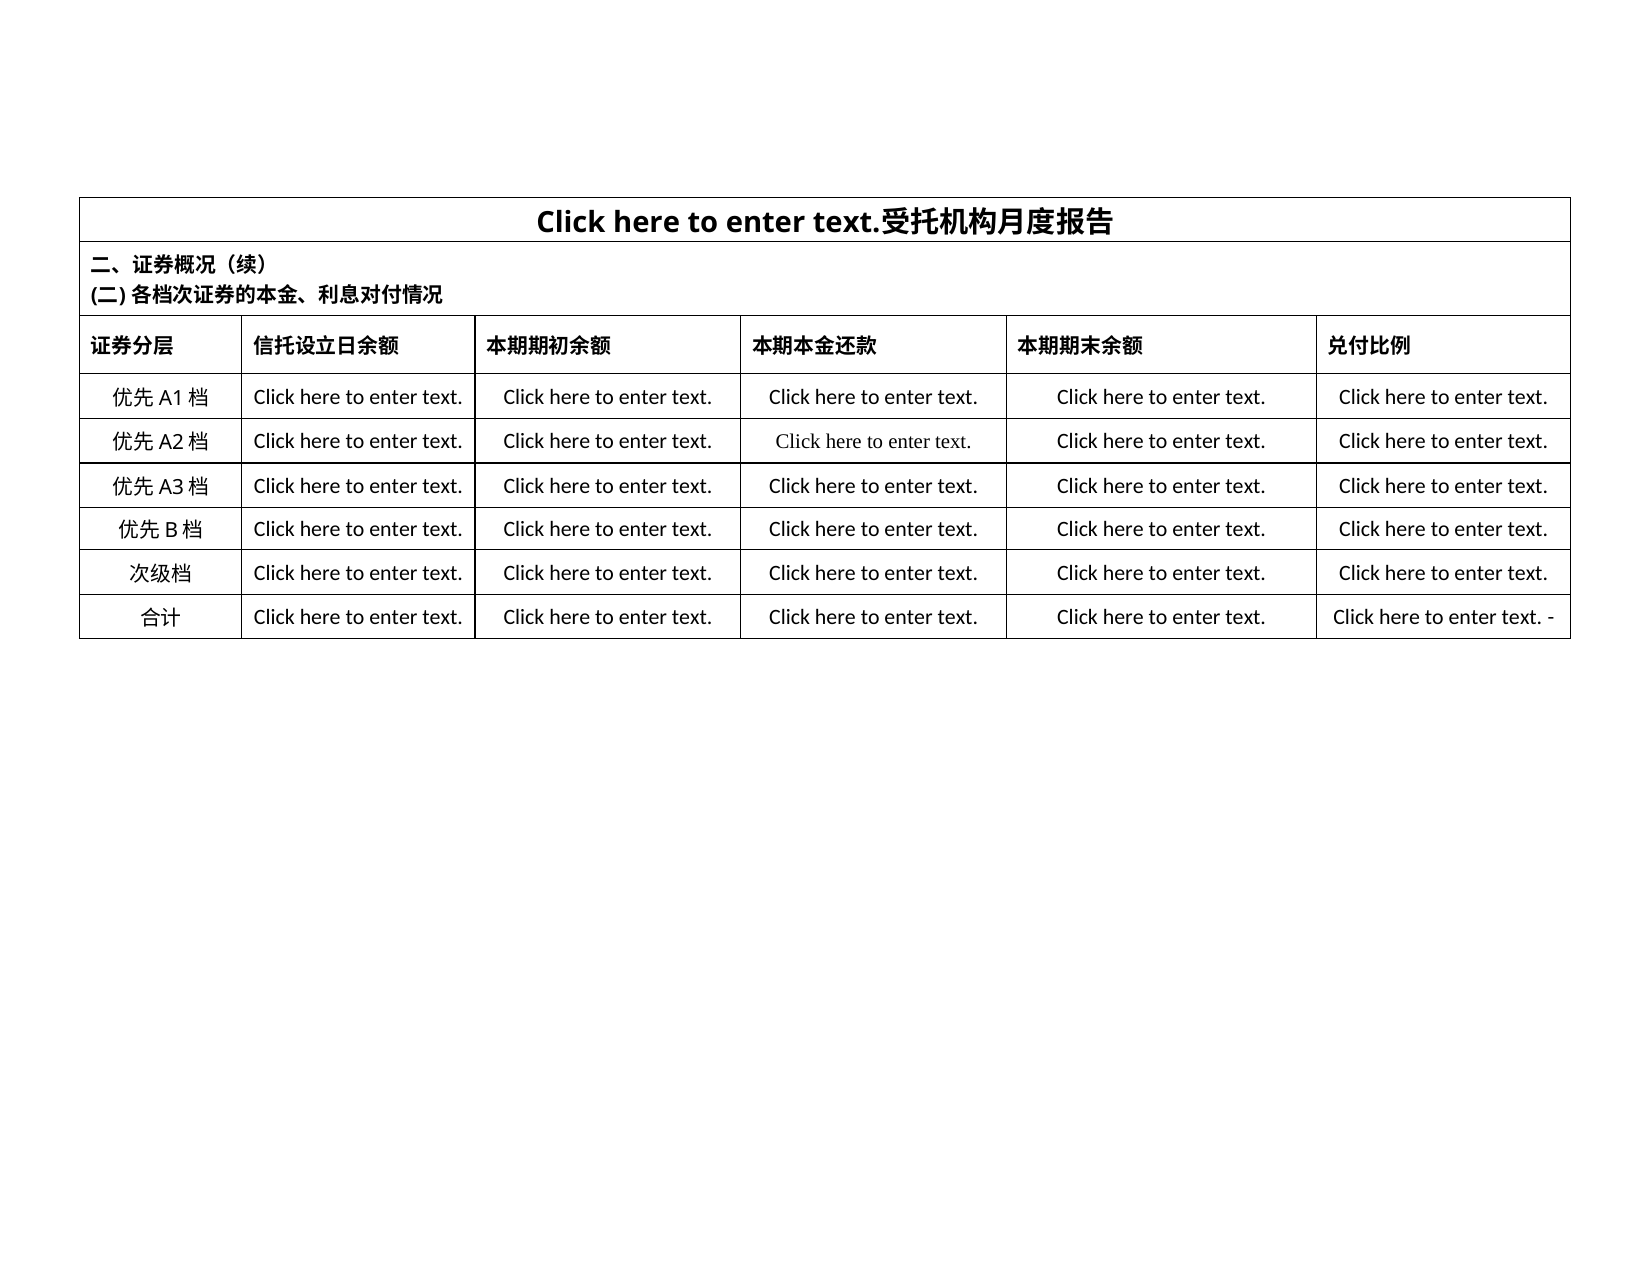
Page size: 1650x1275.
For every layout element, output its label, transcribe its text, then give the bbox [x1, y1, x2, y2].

table_cell 优先A1档 [80, 374, 241, 418]
table_cell [1007, 550, 1316, 594]
table_cell [1007, 508, 1316, 549]
table_cell [1317, 419, 1570, 462]
table_cell 优先A2档 [80, 419, 241, 462]
table_cell 优先A3档 [80, 464, 241, 507]
table_cell [476, 464, 740, 507]
table_cell 二、证券概况（续） (二) 各档次证券的本金、利息对付情况 [80, 242, 1570, 315]
table_cell [242, 595, 474, 638]
table_cell [1007, 419, 1316, 462]
table_cell [1007, 464, 1316, 507]
table_cell [242, 419, 474, 462]
table_cell [1317, 374, 1570, 418]
table_cell - [1317, 595, 1570, 638]
table_cell 本期本金还款 [741, 316, 1006, 373]
table_cell [476, 550, 740, 594]
table_cell [242, 374, 474, 418]
table_cell 优先B档 [80, 508, 241, 549]
table_cell [1317, 550, 1570, 594]
table_cell [242, 550, 474, 594]
table_cell [741, 464, 1006, 507]
table_cell 本期期初余额 [476, 316, 740, 373]
table_cell 证券分层 [80, 316, 241, 373]
table_cell 信托设立日余额 [242, 316, 474, 373]
table_cell [741, 419, 1006, 462]
table_cell [1317, 508, 1570, 549]
table_cell [741, 595, 1006, 638]
table_cell [242, 464, 474, 507]
table_cell [1007, 595, 1316, 638]
table_cell 次级档 [80, 550, 241, 594]
table_cell [1317, 464, 1570, 507]
table_cell [476, 595, 740, 638]
table_cell [741, 374, 1006, 418]
table_cell [741, 508, 1006, 549]
table_cell [476, 508, 740, 549]
table_cell [741, 550, 1006, 594]
table_cell 合计 [80, 595, 241, 638]
table_cell [1007, 374, 1316, 418]
table_cell [242, 508, 474, 549]
table_cell [476, 419, 740, 462]
table_cell [476, 374, 740, 418]
table_header 受托机构月度报告 [80, 198, 1570, 241]
table_cell 本期期末余额 [1007, 316, 1316, 373]
table_cell 兑付比例 [1317, 316, 1570, 373]
